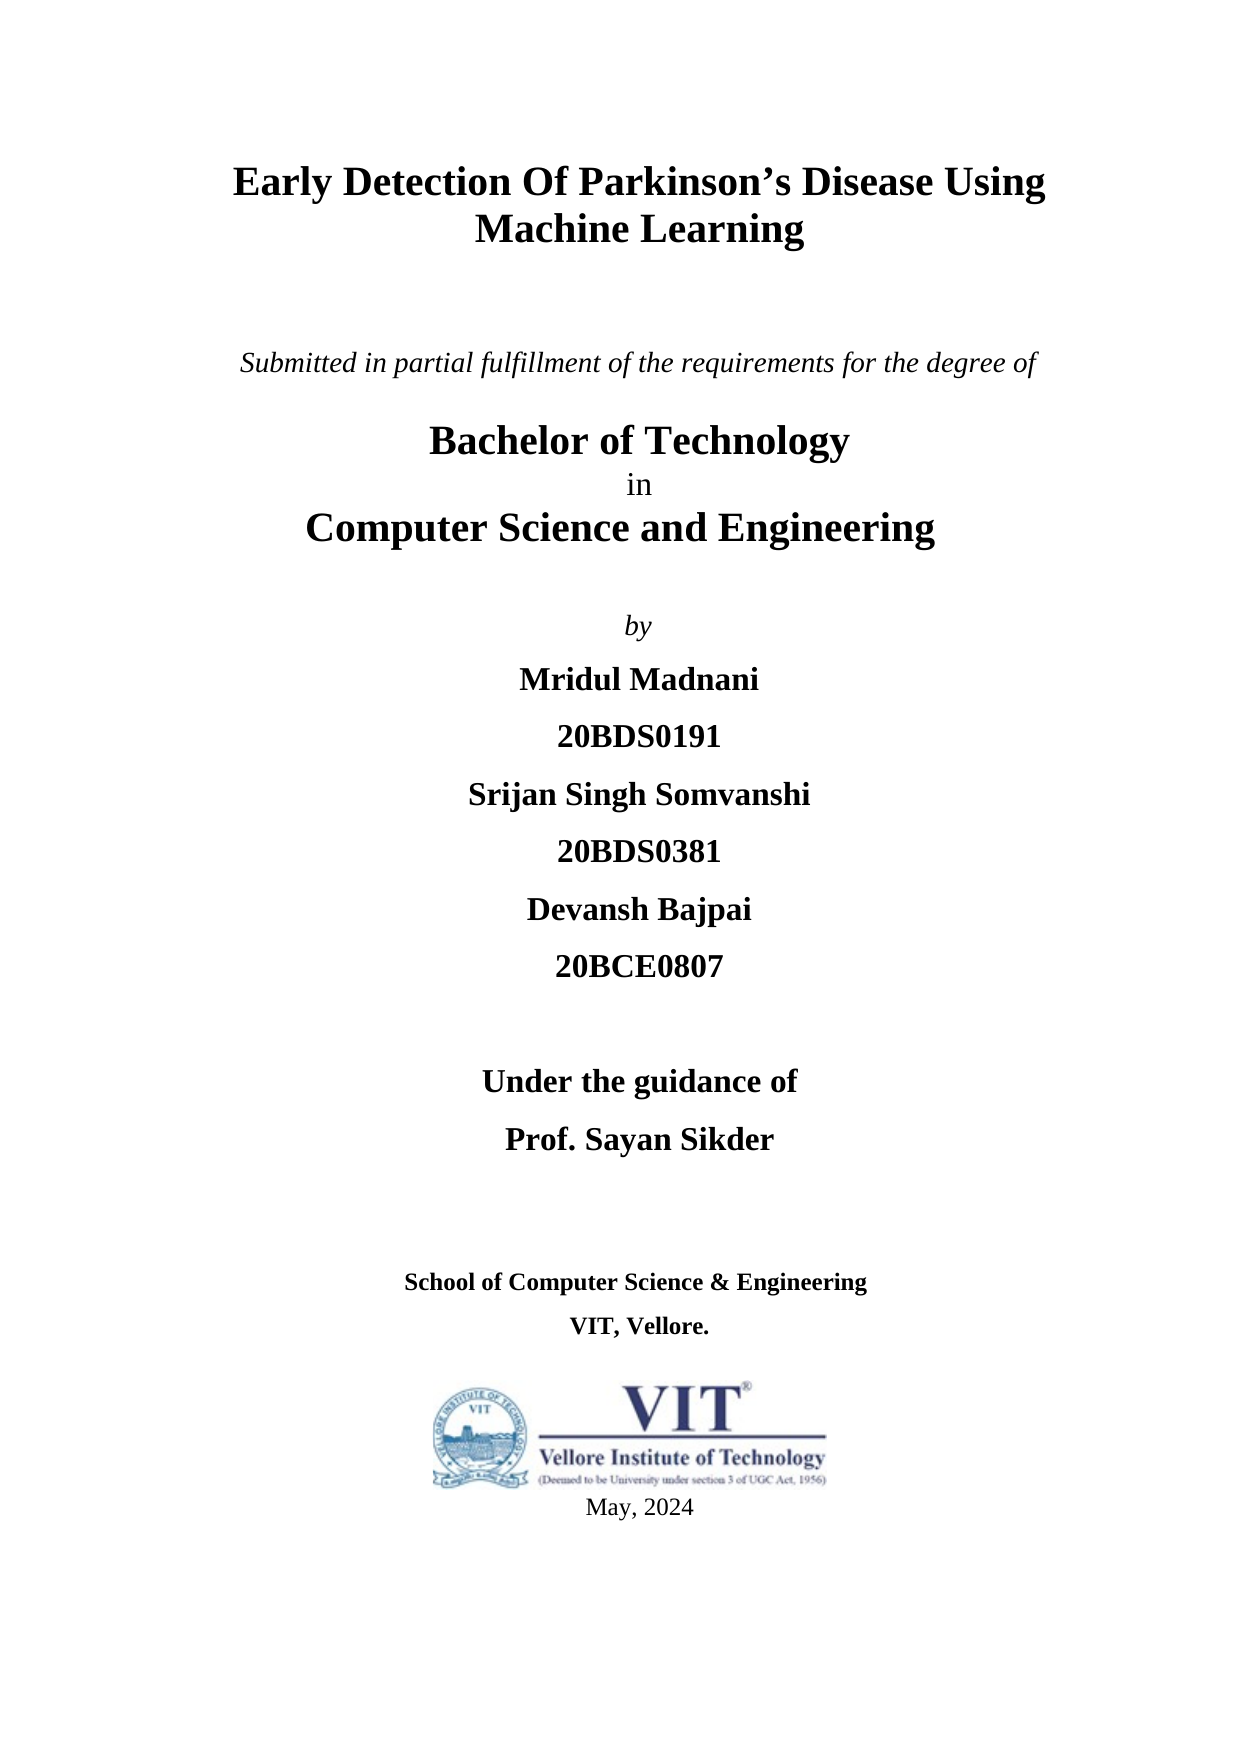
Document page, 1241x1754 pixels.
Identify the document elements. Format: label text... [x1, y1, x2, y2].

text 20BDS0381 [188, 831, 1090, 870]
text Srijan Singh Somvanshi [188, 774, 1090, 812]
subtitle Under the guidance of Prof. Sayan Sikder [475, 1061, 804, 1157]
text VIT, Vellore. [562, 1311, 716, 1340]
title Bachelor of Technology [189, 413, 1090, 465]
text Submitted in partial fulfillment of the requirements for the degree of [188, 345, 1090, 379]
text May, 2024 [189, 1492, 1090, 1521]
text Computer Science and Engineering [150, 503, 1090, 551]
text Early Detection Of Parkinson’s Disease Using Machine Learning [189, 156, 1090, 252]
text 20BCE0807 [188, 946, 1090, 985]
picture [432, 1380, 827, 1490]
text in [188, 465, 1090, 503]
text by [188, 608, 1090, 642]
subtitle Mridul Madnani [188, 659, 1090, 697]
text Devansh Bajpai [188, 889, 1090, 927]
text 20BDS0191 [188, 716, 1090, 755]
text School of Computer Science & Engineering [150, 1267, 1090, 1296]
